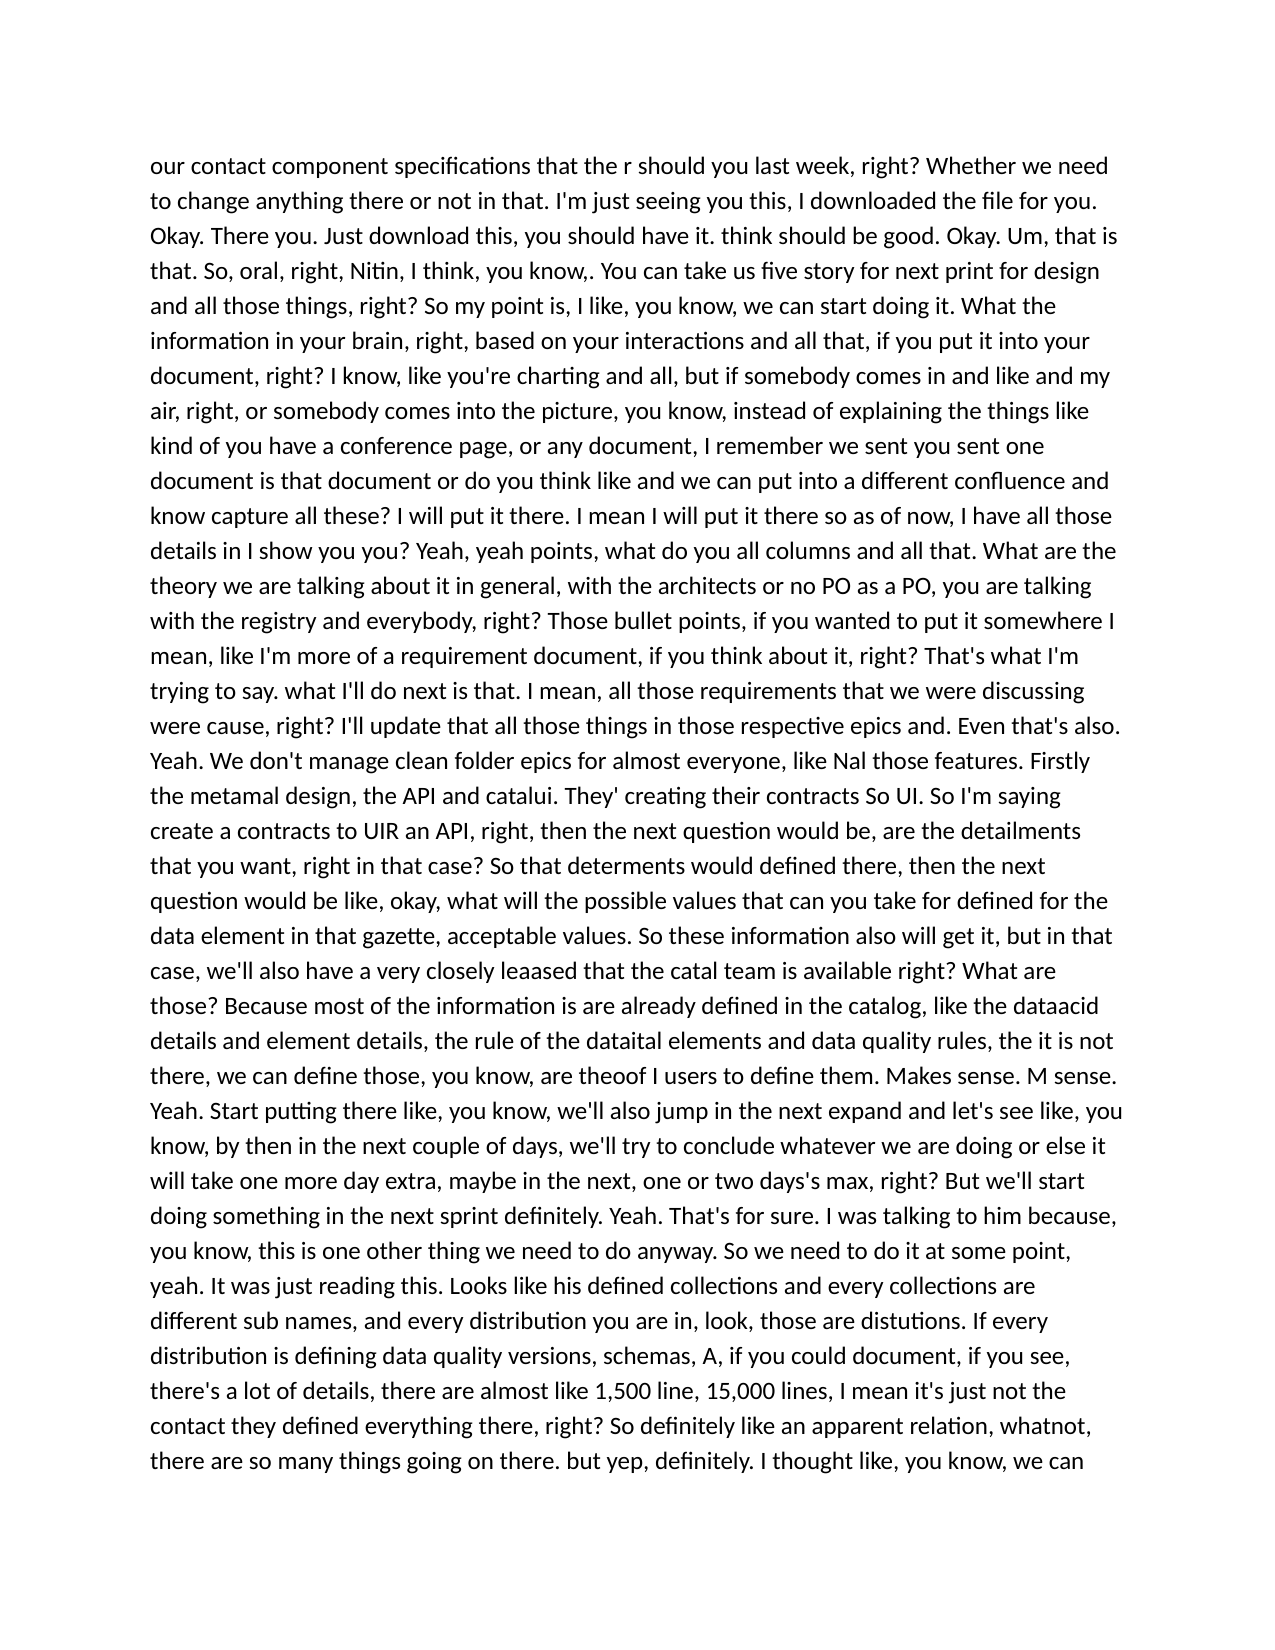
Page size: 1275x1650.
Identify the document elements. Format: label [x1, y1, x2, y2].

text [150, 150, 1125, 1476]
